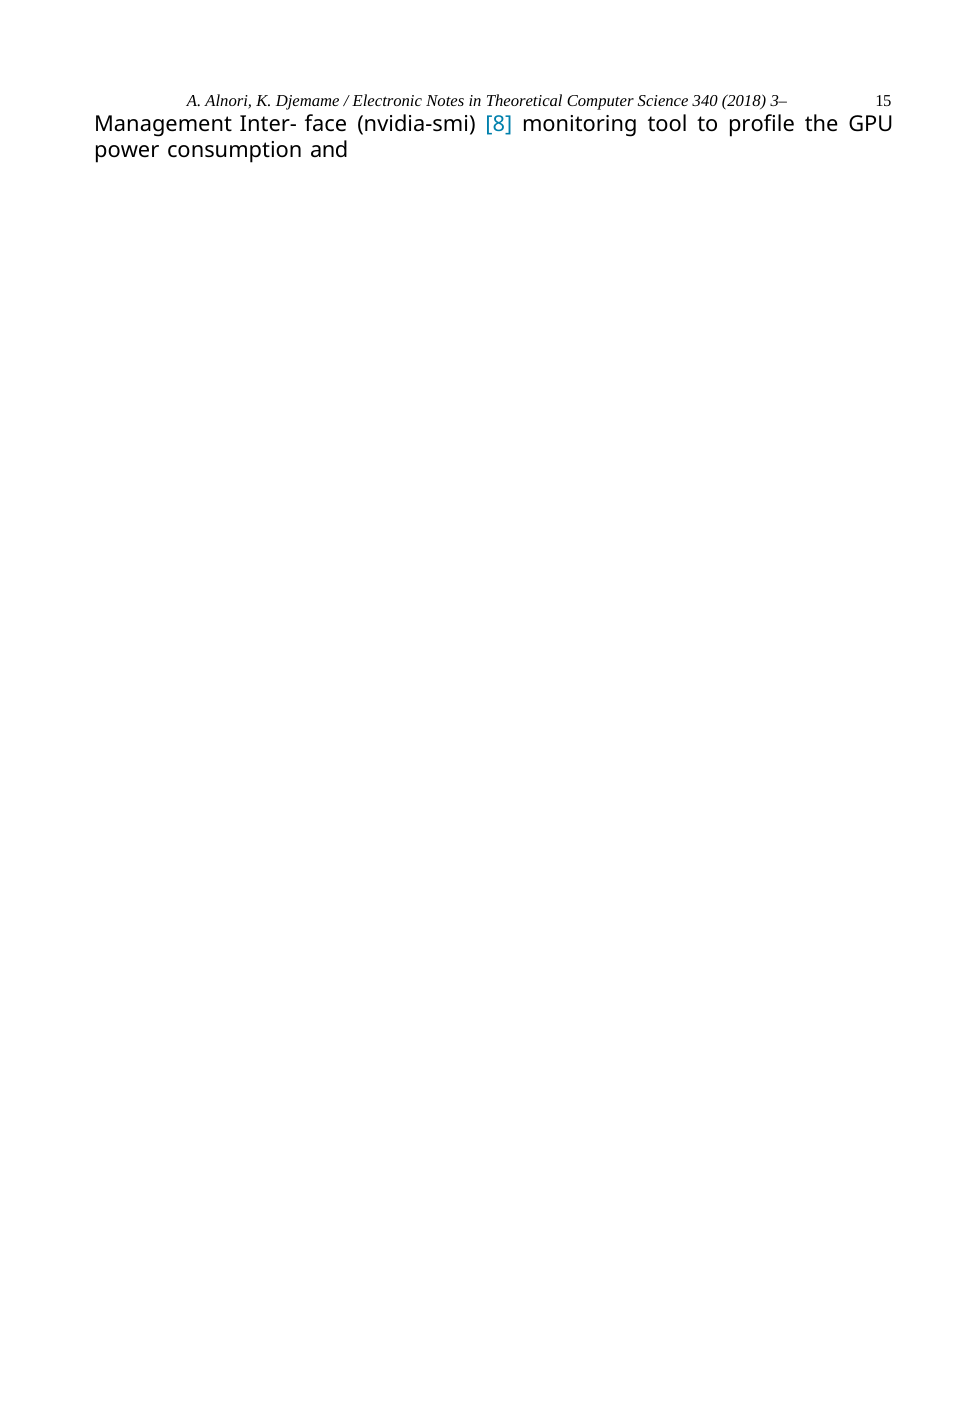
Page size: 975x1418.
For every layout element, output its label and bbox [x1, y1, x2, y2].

text [94, 110, 893, 164]
